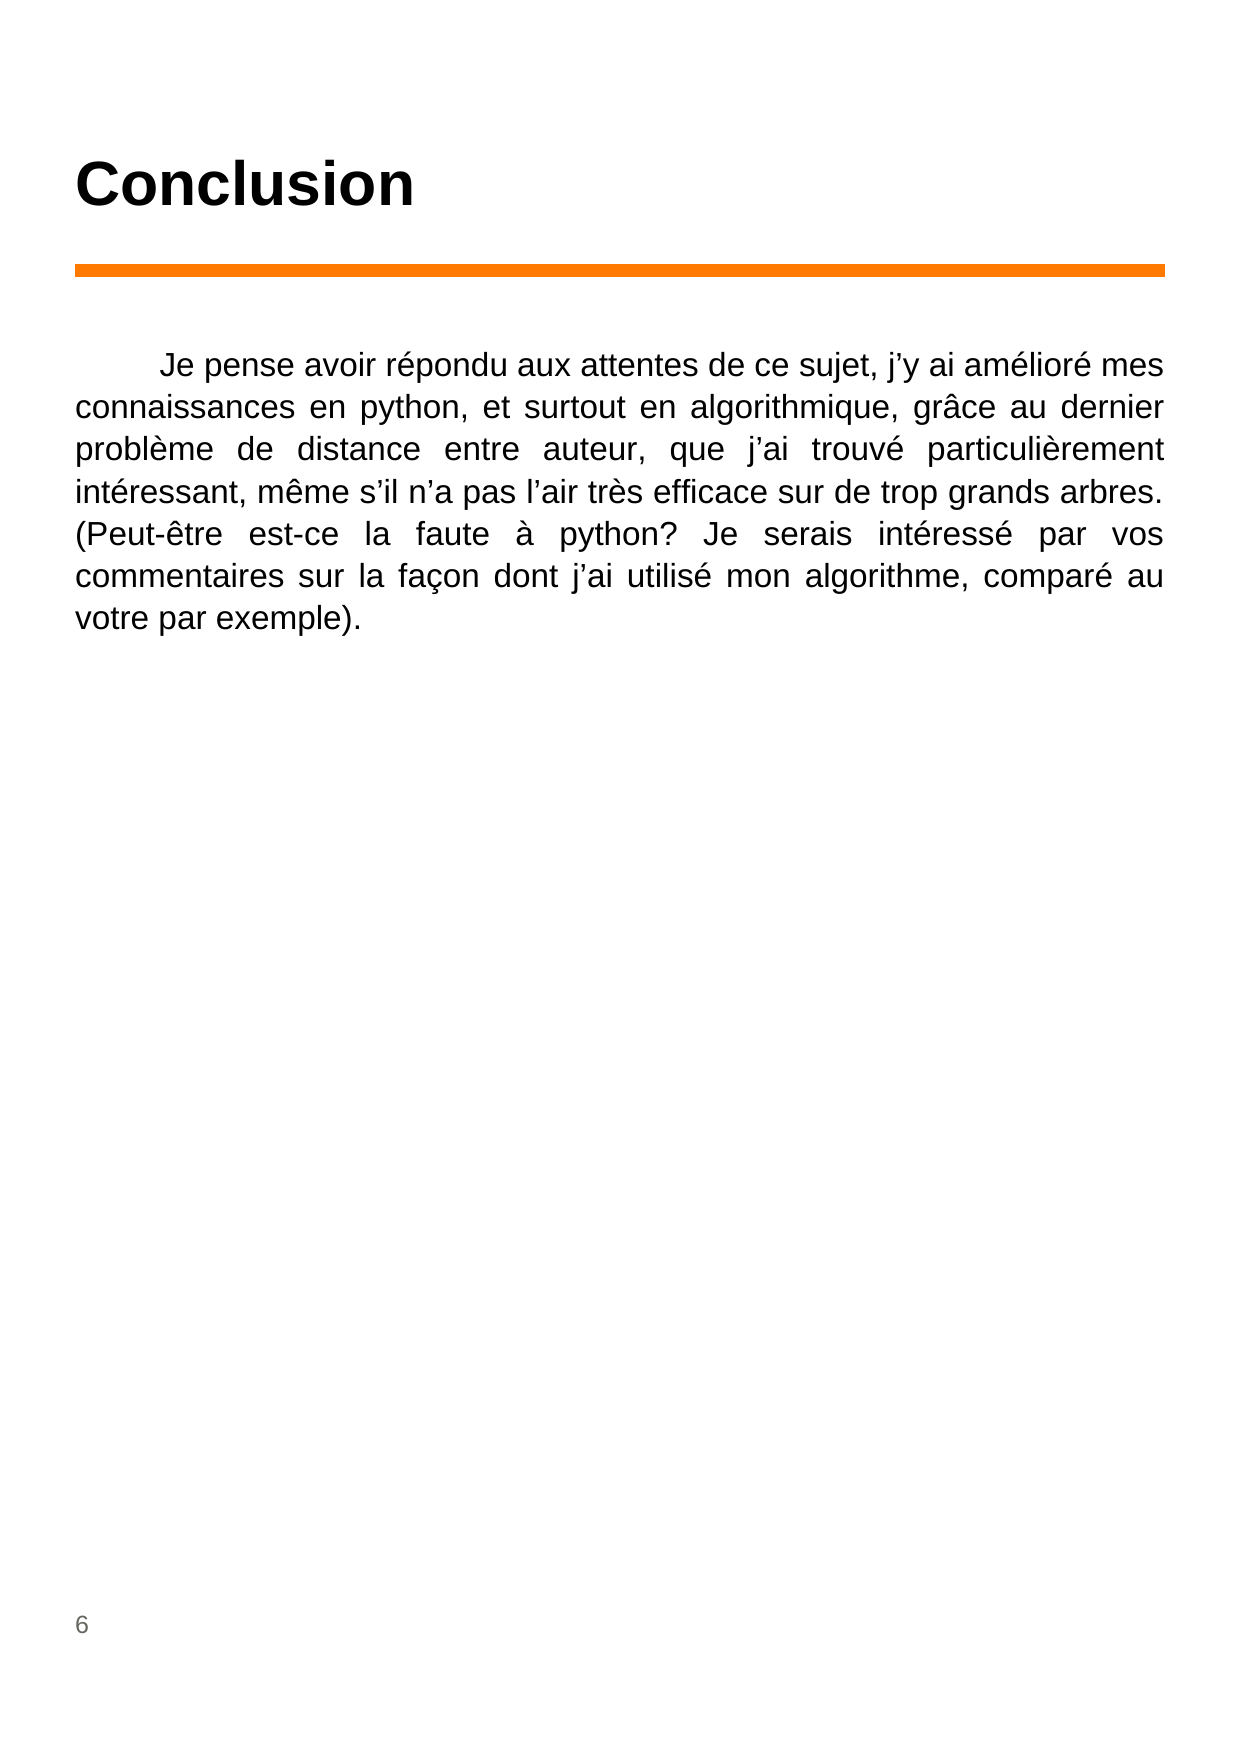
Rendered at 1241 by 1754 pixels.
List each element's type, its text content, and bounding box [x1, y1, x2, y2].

title Conclusion [75, 147, 1165, 264]
text Je pense avoir répondu aux attentes de ce sujet, j’y ai amélioré mes connaissances en python, et surtout en algorithmique, grâce au dernier problème de distance entre auteur, que j’ai trouvé particulièrement intéressant, même s’il n’a pas l’air très efficace sur de trop grands arbres. (Peut-être est-ce la faute à python? Je serais intéressé par vos commentaires sur la façon dont j’ai utilisé mon algorithme, comparé au votre par exemple). [75, 345, 1165, 637]
